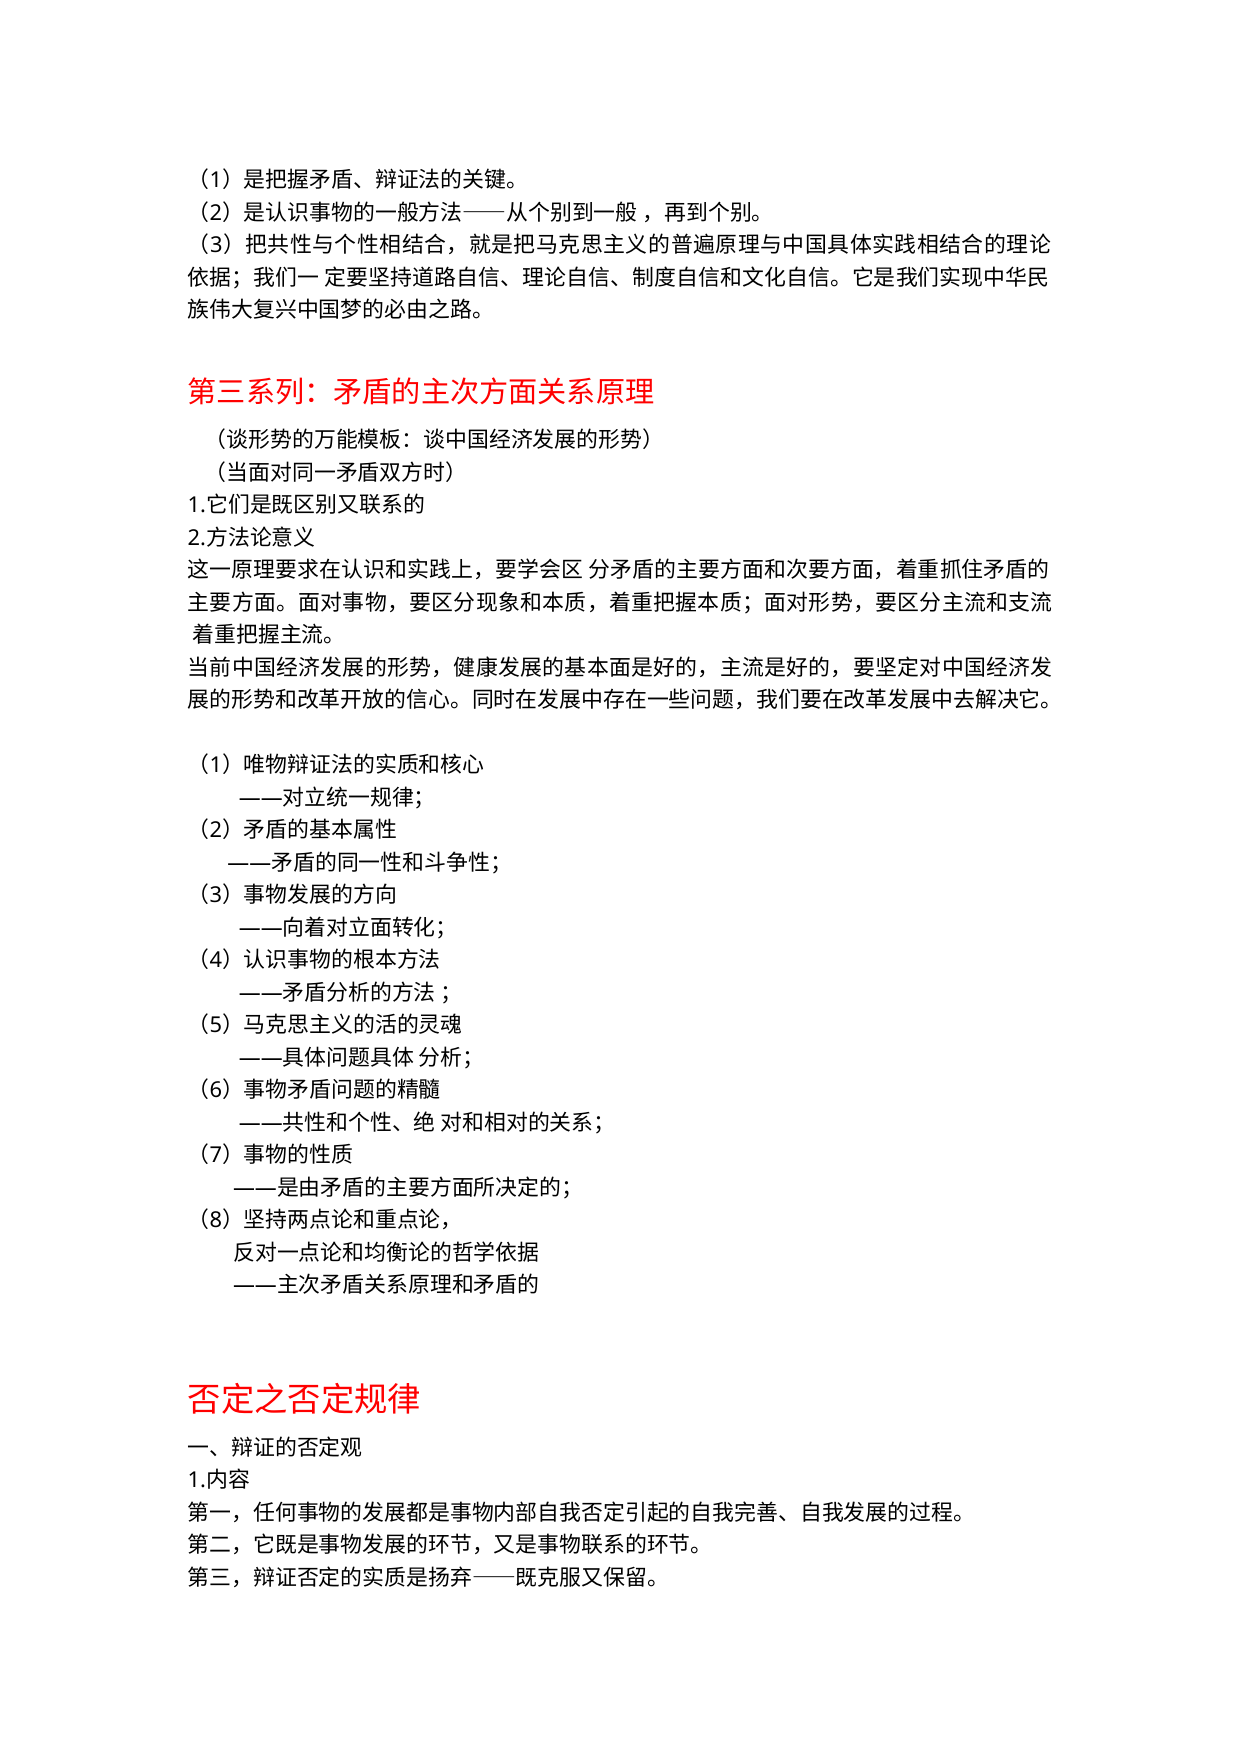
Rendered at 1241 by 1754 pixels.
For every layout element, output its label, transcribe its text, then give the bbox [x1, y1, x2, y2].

text （6）事物矛盾问题的精髓 [187, 1072, 1053, 1104]
text 2.方法论意义 [187, 519, 1053, 552]
text ——是由矛盾的主要方面所决定的； [187, 1169, 1053, 1202]
text ——具体问题具体 分析； [187, 1039, 1053, 1072]
text （1）是把握矛盾、辩证法的关键。 [187, 162, 1053, 194]
text 否定之否定规律 [187, 1364, 1053, 1429]
text 1.它们是既区别又联系的 [187, 487, 1053, 519]
text 第二，它既是事物发展的环节，又是事物联系的环节。 [187, 1527, 1053, 1559]
text ——主次矛盾关系原理和矛盾的 [187, 1267, 1053, 1299]
text ——矛盾的同一性和斗争性； [187, 844, 1053, 877]
text （3）事物发展的方向 [187, 877, 1053, 909]
text ——对立统一规律； [187, 779, 1053, 812]
text （当面对同一矛盾双方时） [187, 454, 1053, 487]
text 第三，辩证否定的实质是扬弃——既克服又保留。 [187, 1559, 1053, 1592]
text 第三系列：矛盾的主次方面关系原理 [187, 357, 1053, 422]
text （7）事物的性质 [187, 1137, 1053, 1169]
text （谈形势的万能模板：谈中国经济发展的形势） [187, 422, 1053, 454]
text ——共性和个性、绝 对和相对的关系； [187, 1104, 1053, 1137]
text （2）矛盾的基本属性 [187, 812, 1053, 844]
text （8）坚持两点论和重点论， [187, 1202, 1053, 1234]
text 1.内容 [187, 1462, 1053, 1494]
text （5）马克思主义的活的灵魂 [187, 1007, 1053, 1039]
text （4）认识事物的根本方法 [187, 942, 1053, 974]
text ——矛盾分析的方法 ； [187, 974, 1053, 1007]
text 第一，任何事物的发展都是事物内部自我否定引起的自我完善、自我发展的过程。 [187, 1494, 1053, 1527]
text （3）把共性与个性相结合，就是把马克思主义的普遍原理与中国具体实践相结合的理论依据；我们一 定要坚持道路自信、理论自信、制度自信和文化自信。它是我们实现中华民族伟大复兴中国梦的必由之路。 [187, 227, 1053, 324]
text ——向着对立面转化； [187, 909, 1053, 942]
text 当前中国经济发展的形势，健康发展的基本面是好的，主流是好的，要坚定对中国经济发展的形势和改革开放的信心。同时在发展中存在一些问题，我们要在改革发展中去解决它。 [187, 649, 1053, 714]
text 反对一点论和均衡论的哲学依据 [187, 1234, 1053, 1267]
text （1）唯物辩证法的实质和核心 [187, 747, 1053, 779]
text 一、辩证的否定观 [187, 1429, 1053, 1462]
text （2）是认识事物的一般方法——从个别到一般 ，再到个别。 [187, 194, 1053, 227]
text 这一原理要求在认识和实践上，要学会区 分矛盾的主要方面和次要方面，着重抓住矛盾的主要方面。面对事物，要区分现象和本质，着重把握本质；面对形势，要区分主流和支流， 着重把握主流。 [187, 552, 1053, 649]
